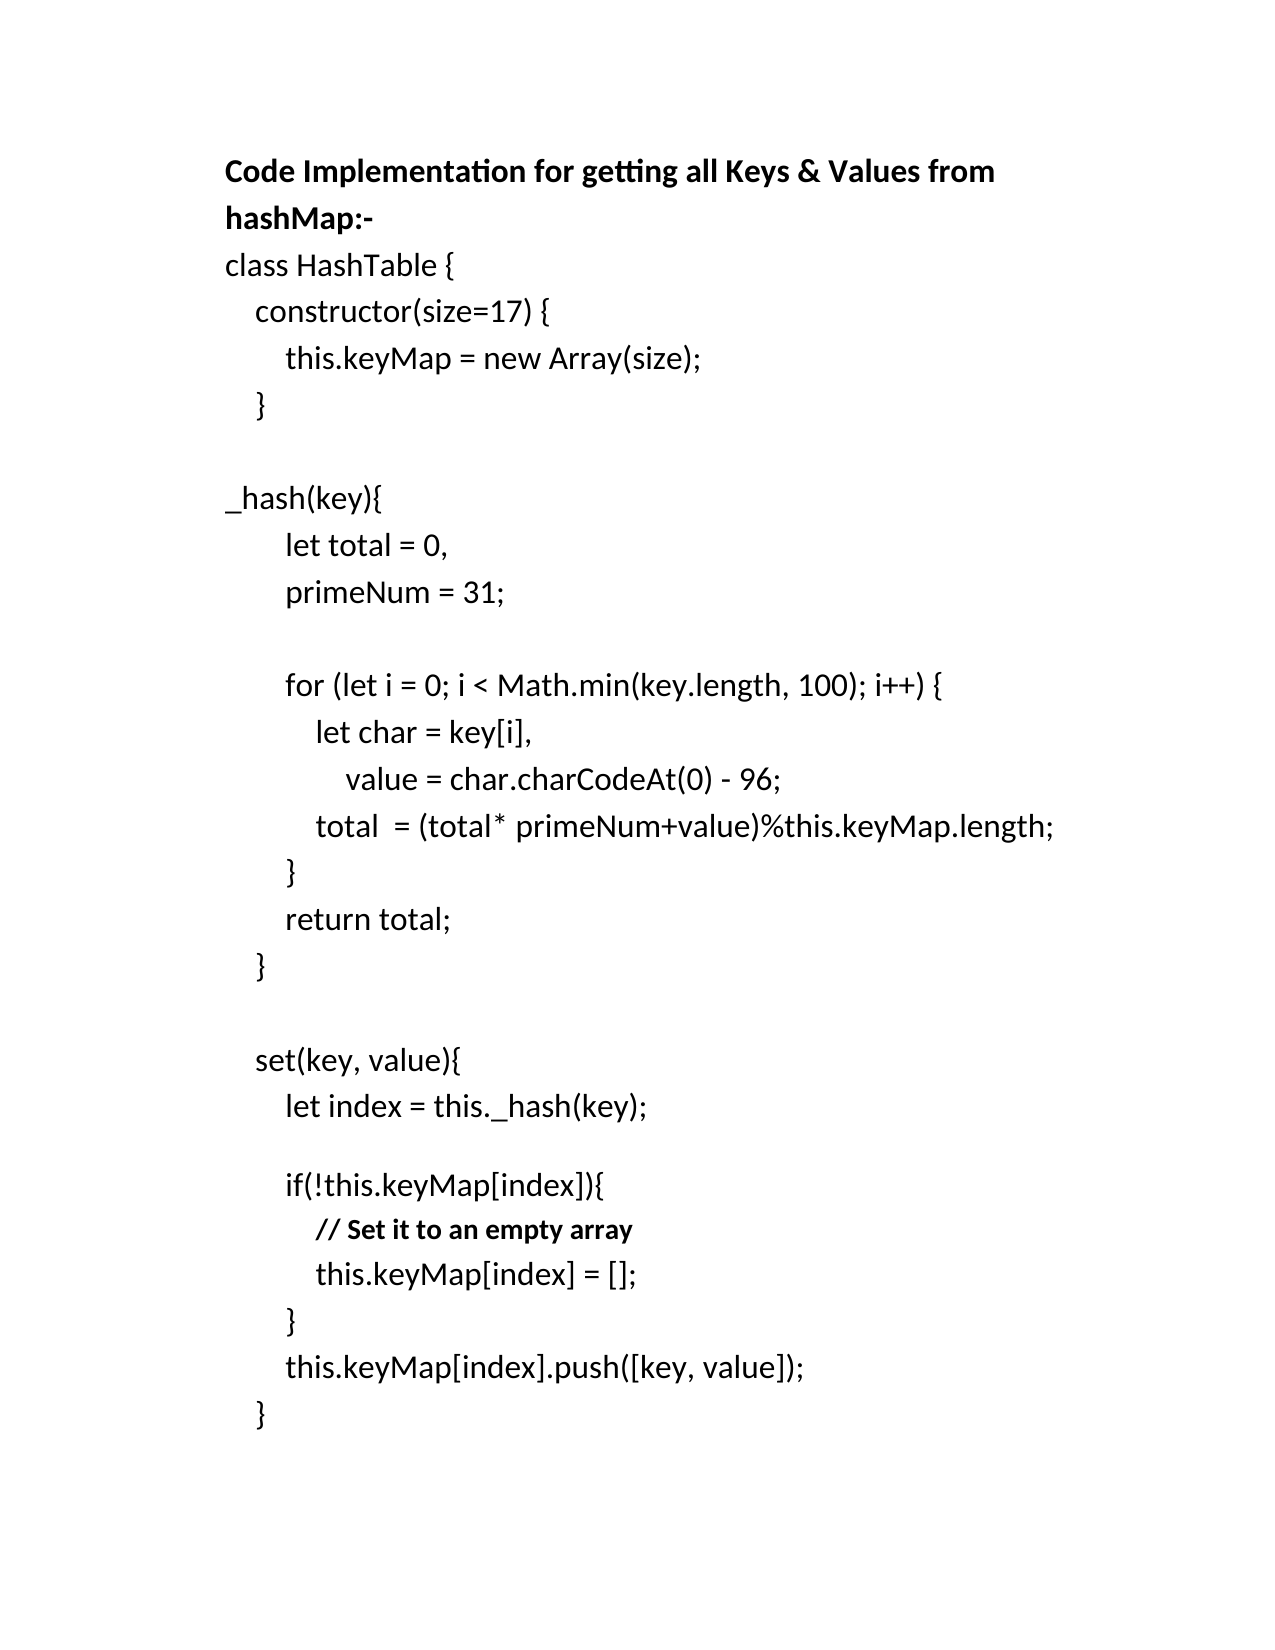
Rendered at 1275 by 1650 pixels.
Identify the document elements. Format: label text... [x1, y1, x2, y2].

list let char = key[i], [225, 711, 1125, 752]
list } [225, 1393, 1125, 1434]
list total = (total* primeNum+value)%this.keyMap.length; [225, 805, 1125, 846]
list return total; [225, 898, 1125, 939]
list this.keyMap[index] = []; [225, 1253, 1125, 1293]
list let index = this._hash(key); [225, 1085, 1125, 1126]
list let total = 0, [225, 524, 1125, 565]
list // Set it to an empty array [225, 1211, 1125, 1247]
list } [225, 945, 1125, 986]
list this.keyMap[index].push([key, value]); [225, 1346, 1125, 1387]
list this.keyMap = new Array(size); [225, 337, 1125, 378]
list } [225, 852, 1125, 892]
list for (let i = 0; i < Math.min(key.length, 100); i++) { [225, 664, 1125, 705]
list _hash(key){ [225, 477, 1125, 518]
list } [225, 1299, 1125, 1340]
list if(!this.keyMap[index]){ [225, 1164, 1125, 1205]
list } [225, 384, 1125, 424]
list primeNum = 31; [225, 571, 1125, 612]
list constructor(size=17) { [225, 290, 1125, 331]
list class HashTable { [225, 243, 1125, 284]
list set(key, value){ [225, 1039, 1125, 1079]
list value = char.charCodeAt(0) - 96; [225, 758, 1125, 799]
list Code Implementation for getting all Keys & Values from hashMap:- [225, 150, 1125, 237]
